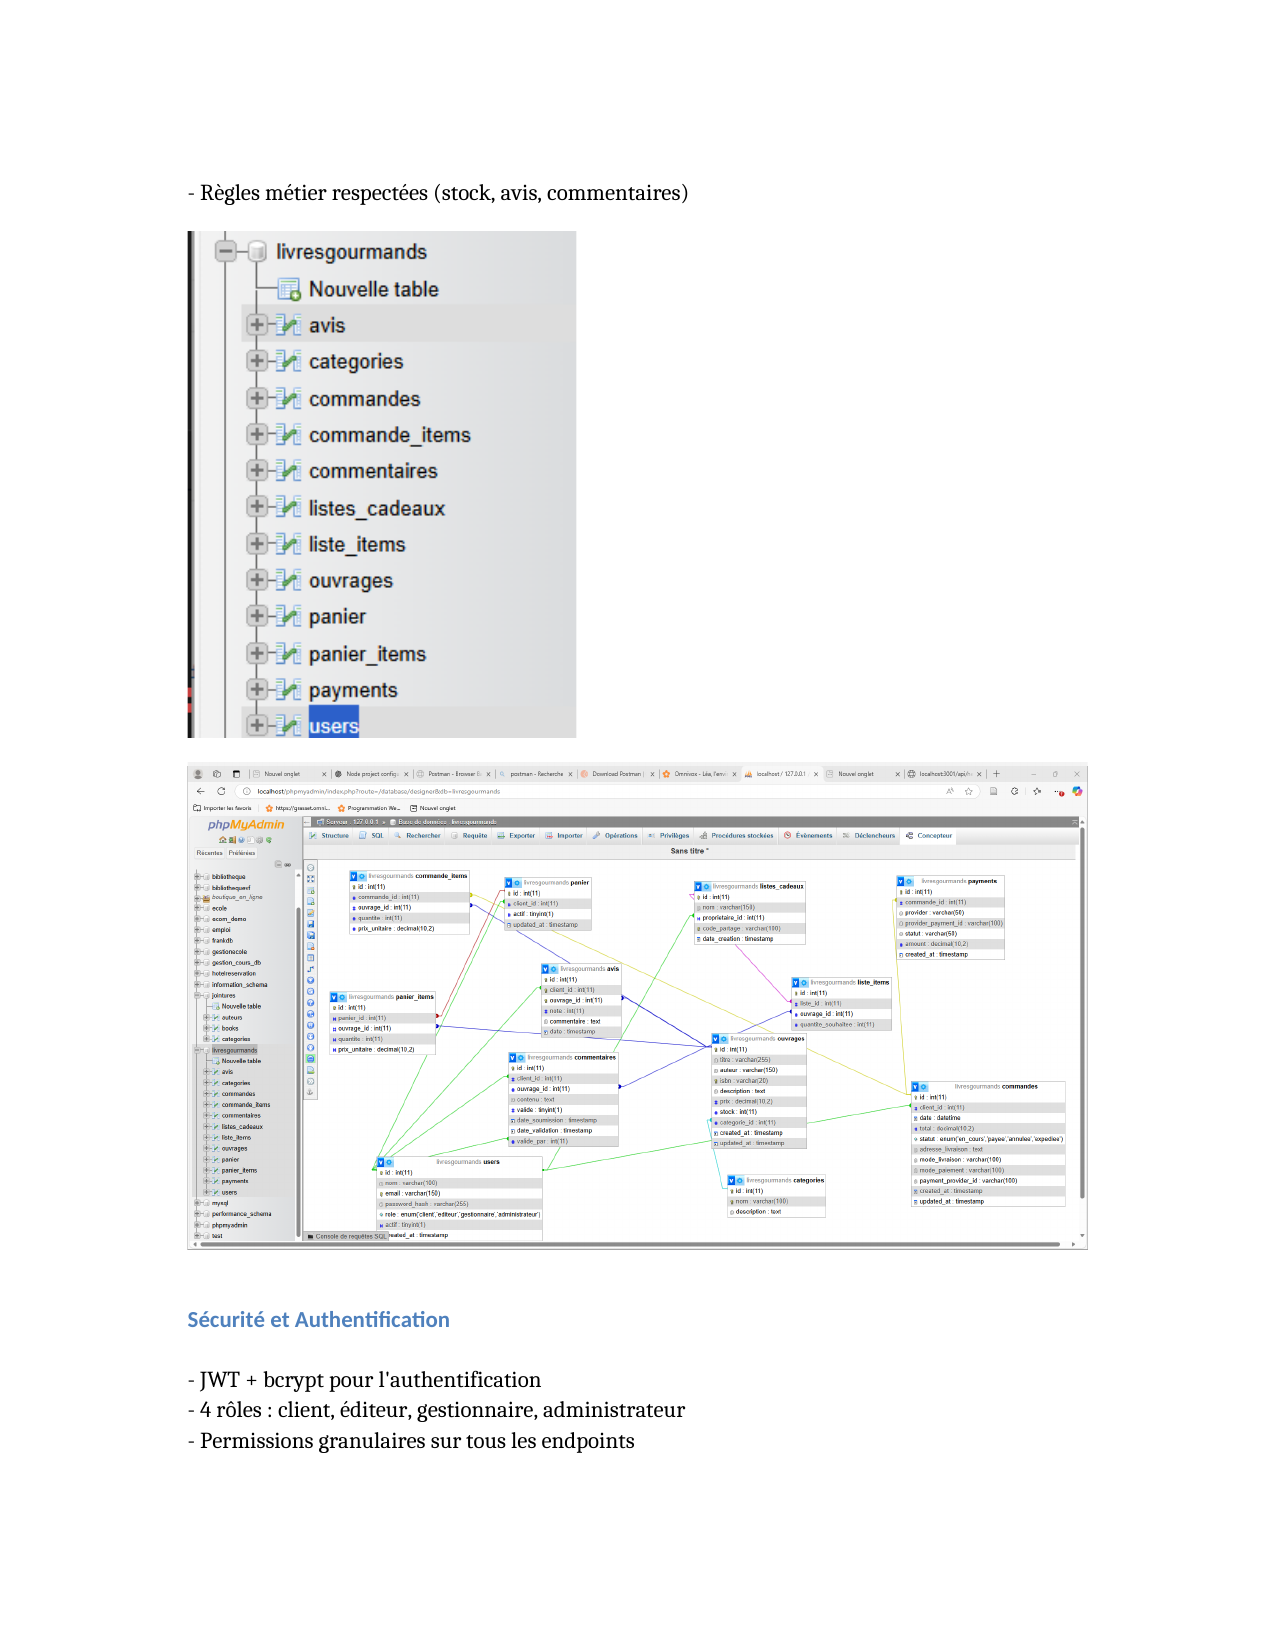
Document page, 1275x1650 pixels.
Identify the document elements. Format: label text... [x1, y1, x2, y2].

subtitle Sécurité et Authentification [187, 1305, 1087, 1333]
text - Règles métier respectées (stock, avis, commentaires) [187, 150, 1087, 207]
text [187, 1337, 1087, 1454]
